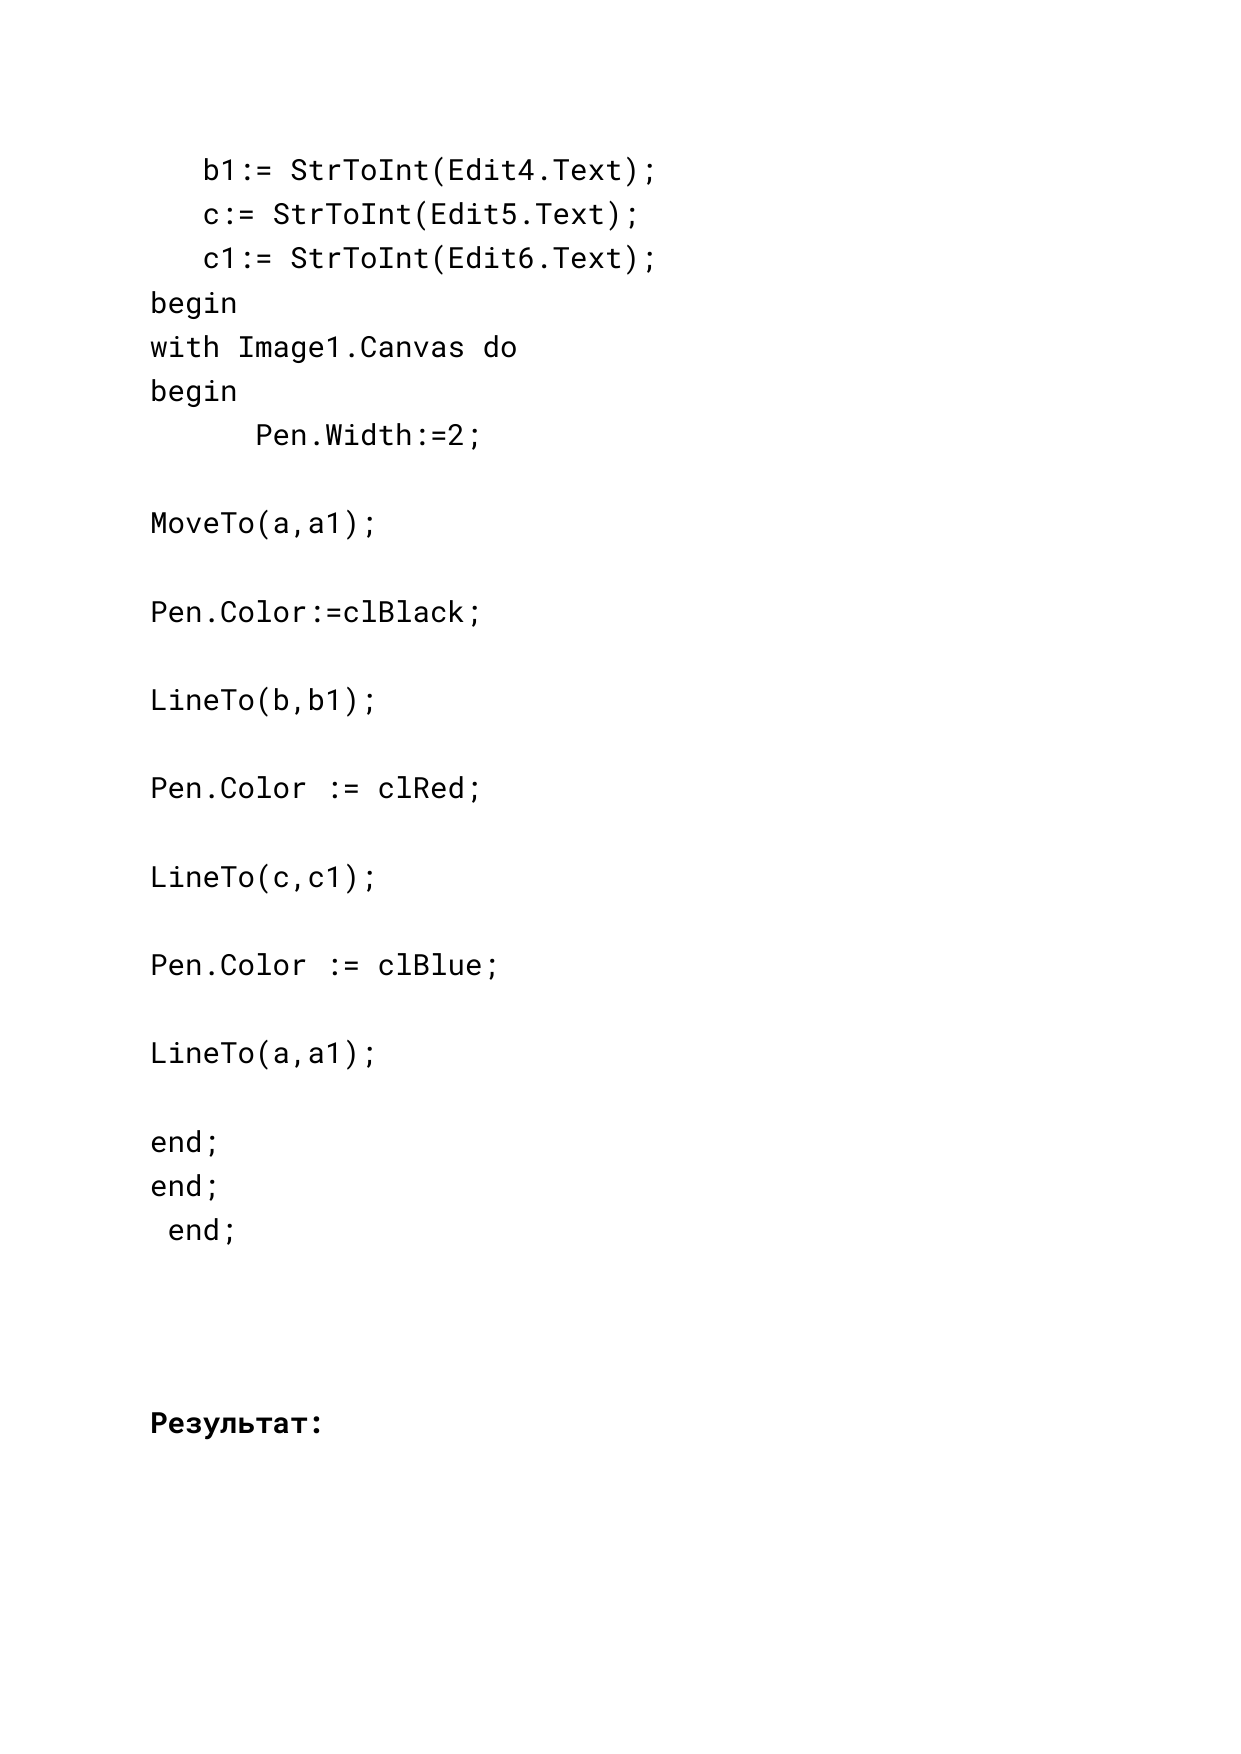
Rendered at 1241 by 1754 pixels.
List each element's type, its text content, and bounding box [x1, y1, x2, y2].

text end; [150, 1122, 1090, 1160]
text MoveTo(a,a1); [150, 503, 1090, 542]
text LineTo(c,c1); [150, 857, 1090, 895]
text Pen.Color:=clBlack; [150, 592, 1090, 630]
text begin [150, 371, 1090, 409]
text Pen.Color := clBlue; [150, 945, 1090, 983]
text Pen.Color := clRed; [150, 768, 1090, 807]
text begin [150, 282, 1090, 321]
text LineTo(b,b1); [150, 680, 1090, 718]
text c:= StrToInt(Edit5.Text); [150, 194, 1090, 233]
text end; [150, 1166, 1090, 1204]
text end; [150, 1210, 1090, 1248]
text Pen.Width:=2; [150, 415, 1090, 453]
text with Image1.Canvas do [150, 327, 1090, 365]
text Результат: [150, 1403, 1090, 1441]
text b1:= StrToInt(Edit4.Text); [150, 150, 1090, 188]
text LineTo(a,a1); [150, 1033, 1090, 1072]
text c1:= StrToInt(Edit6.Text); [150, 238, 1090, 277]
